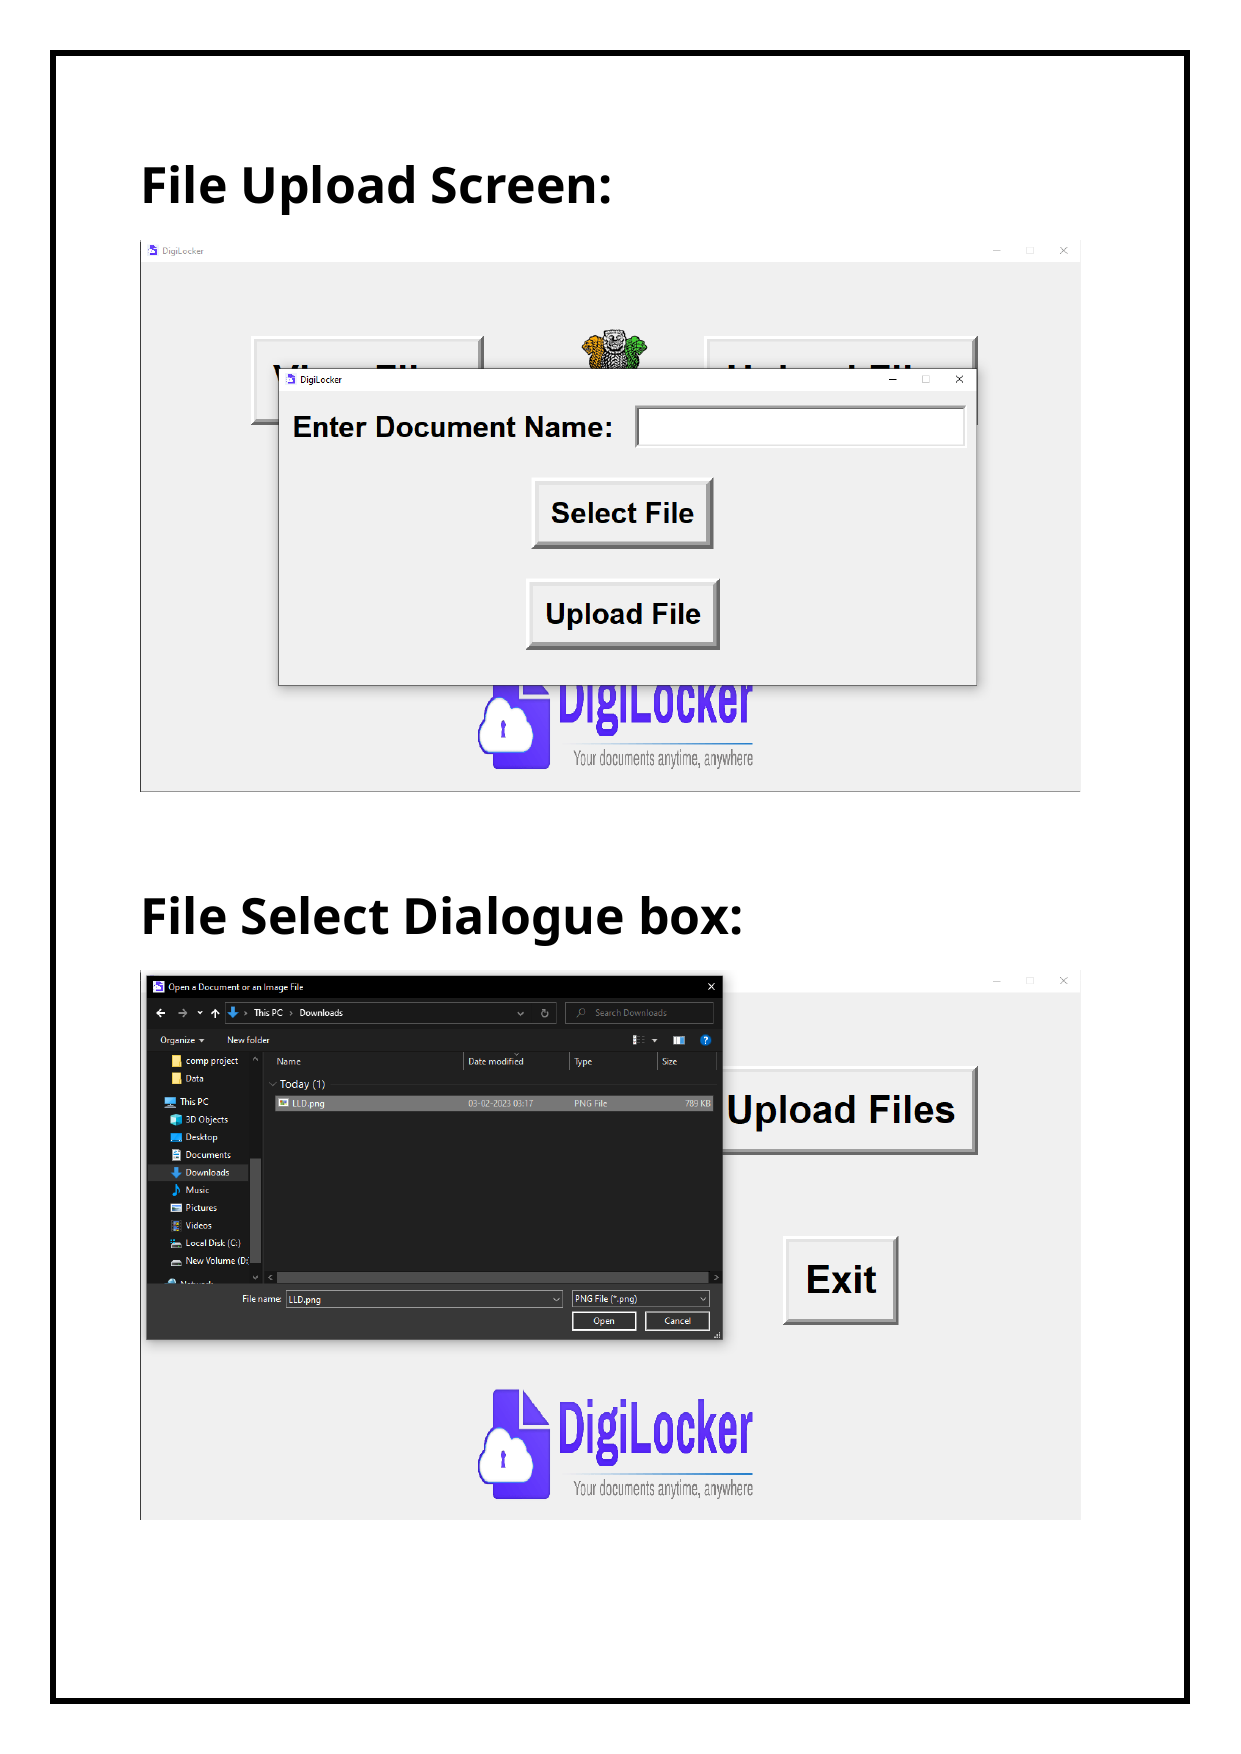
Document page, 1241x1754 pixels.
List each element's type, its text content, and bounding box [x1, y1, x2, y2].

picture [140, 240, 1081, 792]
text File Upload Screen: [140, 150, 1090, 218]
picture [140, 970, 1081, 1520]
text File Select Dialogue box: [140, 881, 1090, 949]
